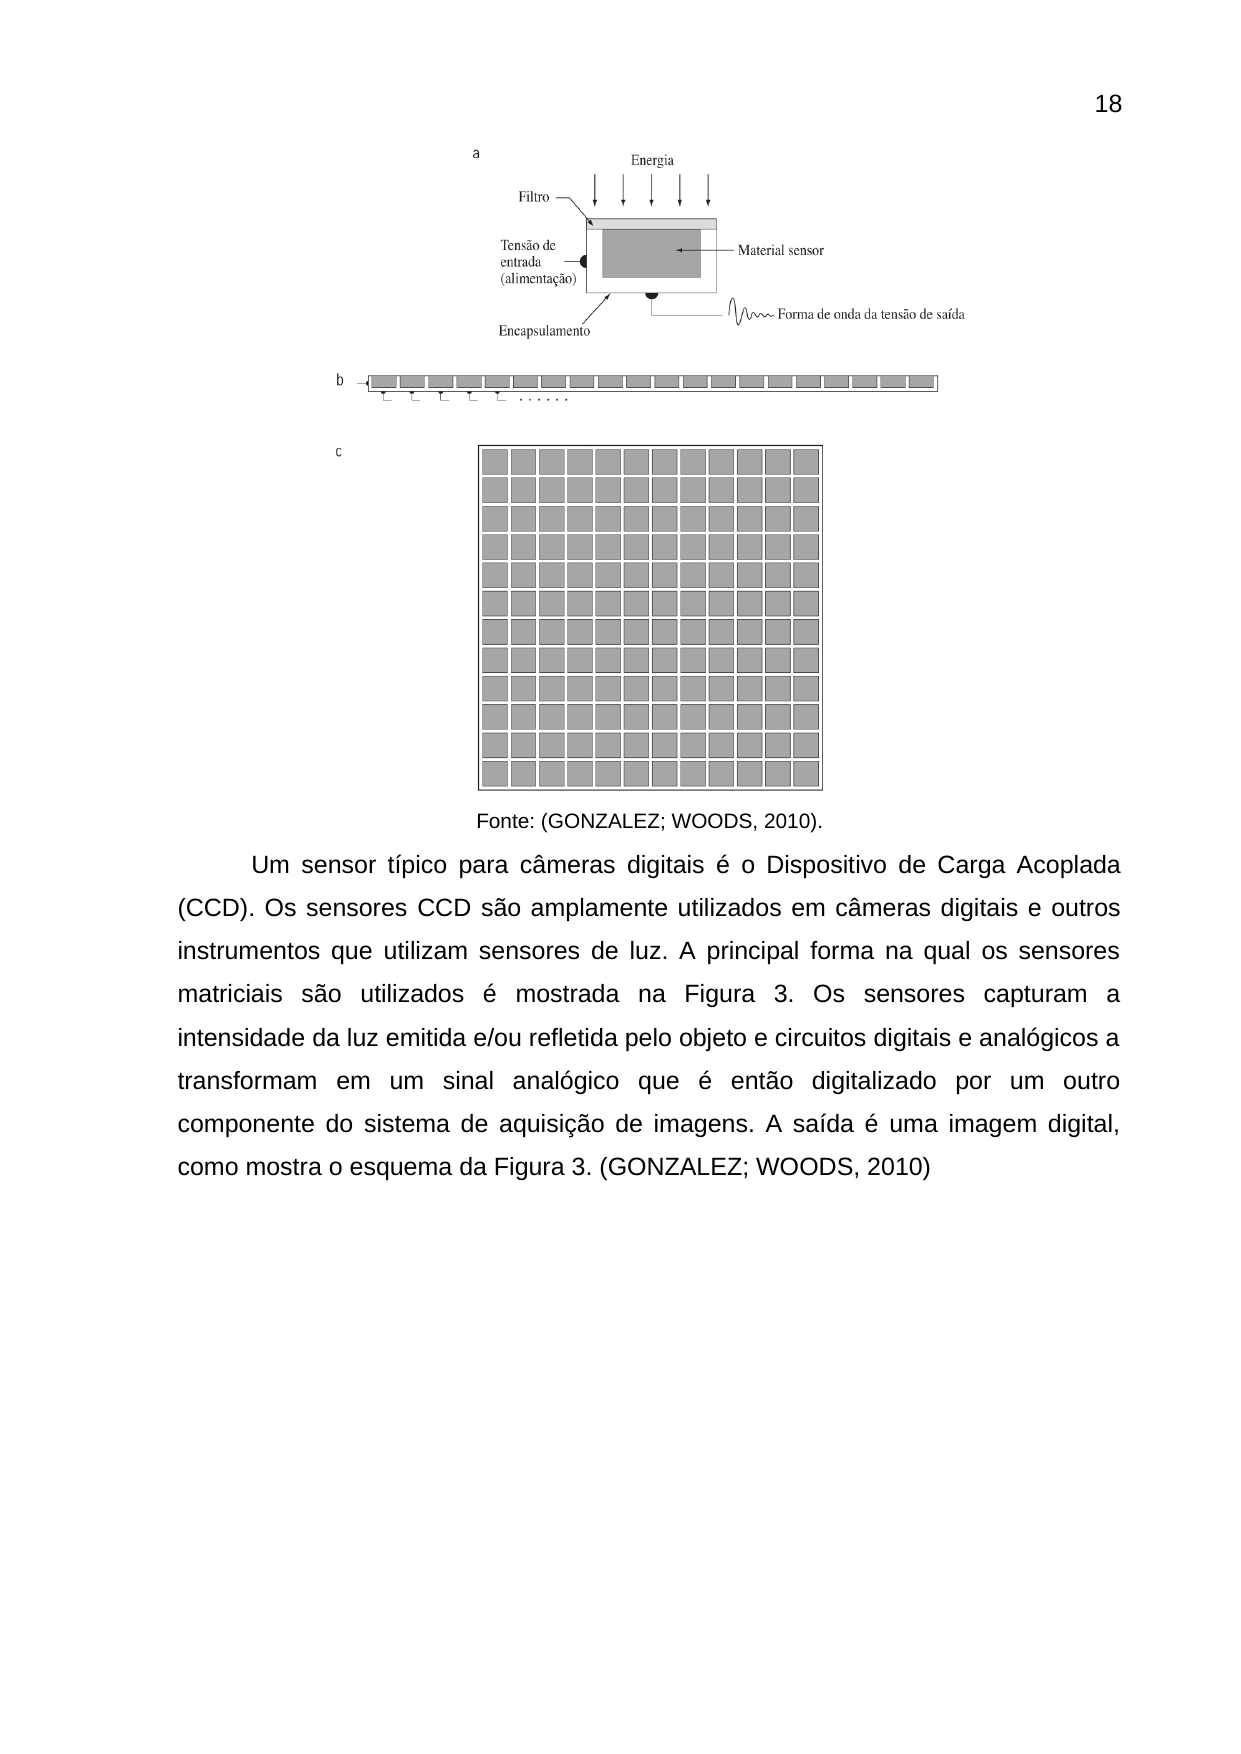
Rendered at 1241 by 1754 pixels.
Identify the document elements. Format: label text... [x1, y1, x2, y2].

text Fonte: (GONZALEZ; WOODS, 2010). [177, 809, 1122, 833]
picture [332, 148, 967, 793]
text Um sensor típico para câmeras digitais é o Dispositivo de Carga Acoplada (CCD). Os sensores CCD são amplamente utilizados em câmeras digitais e outros instrumentos que utilizam sensores de luz. A principal forma na qual os sensores matriciais são utilizados é mostrada na Figura 3. Os sensores capturam a intensidade da luz emitida e/ou refletida pelo objeto e circuitos digitais e analógicos a transformam em um sinal analógico que é então digitalizado por um outro componente do sistema de aquisição de imagens. A saída é uma imagem digital, como mostra o esquema da Figura 3. (GONZALEZ; WOODS, 2010) [177, 850, 1122, 1181]
